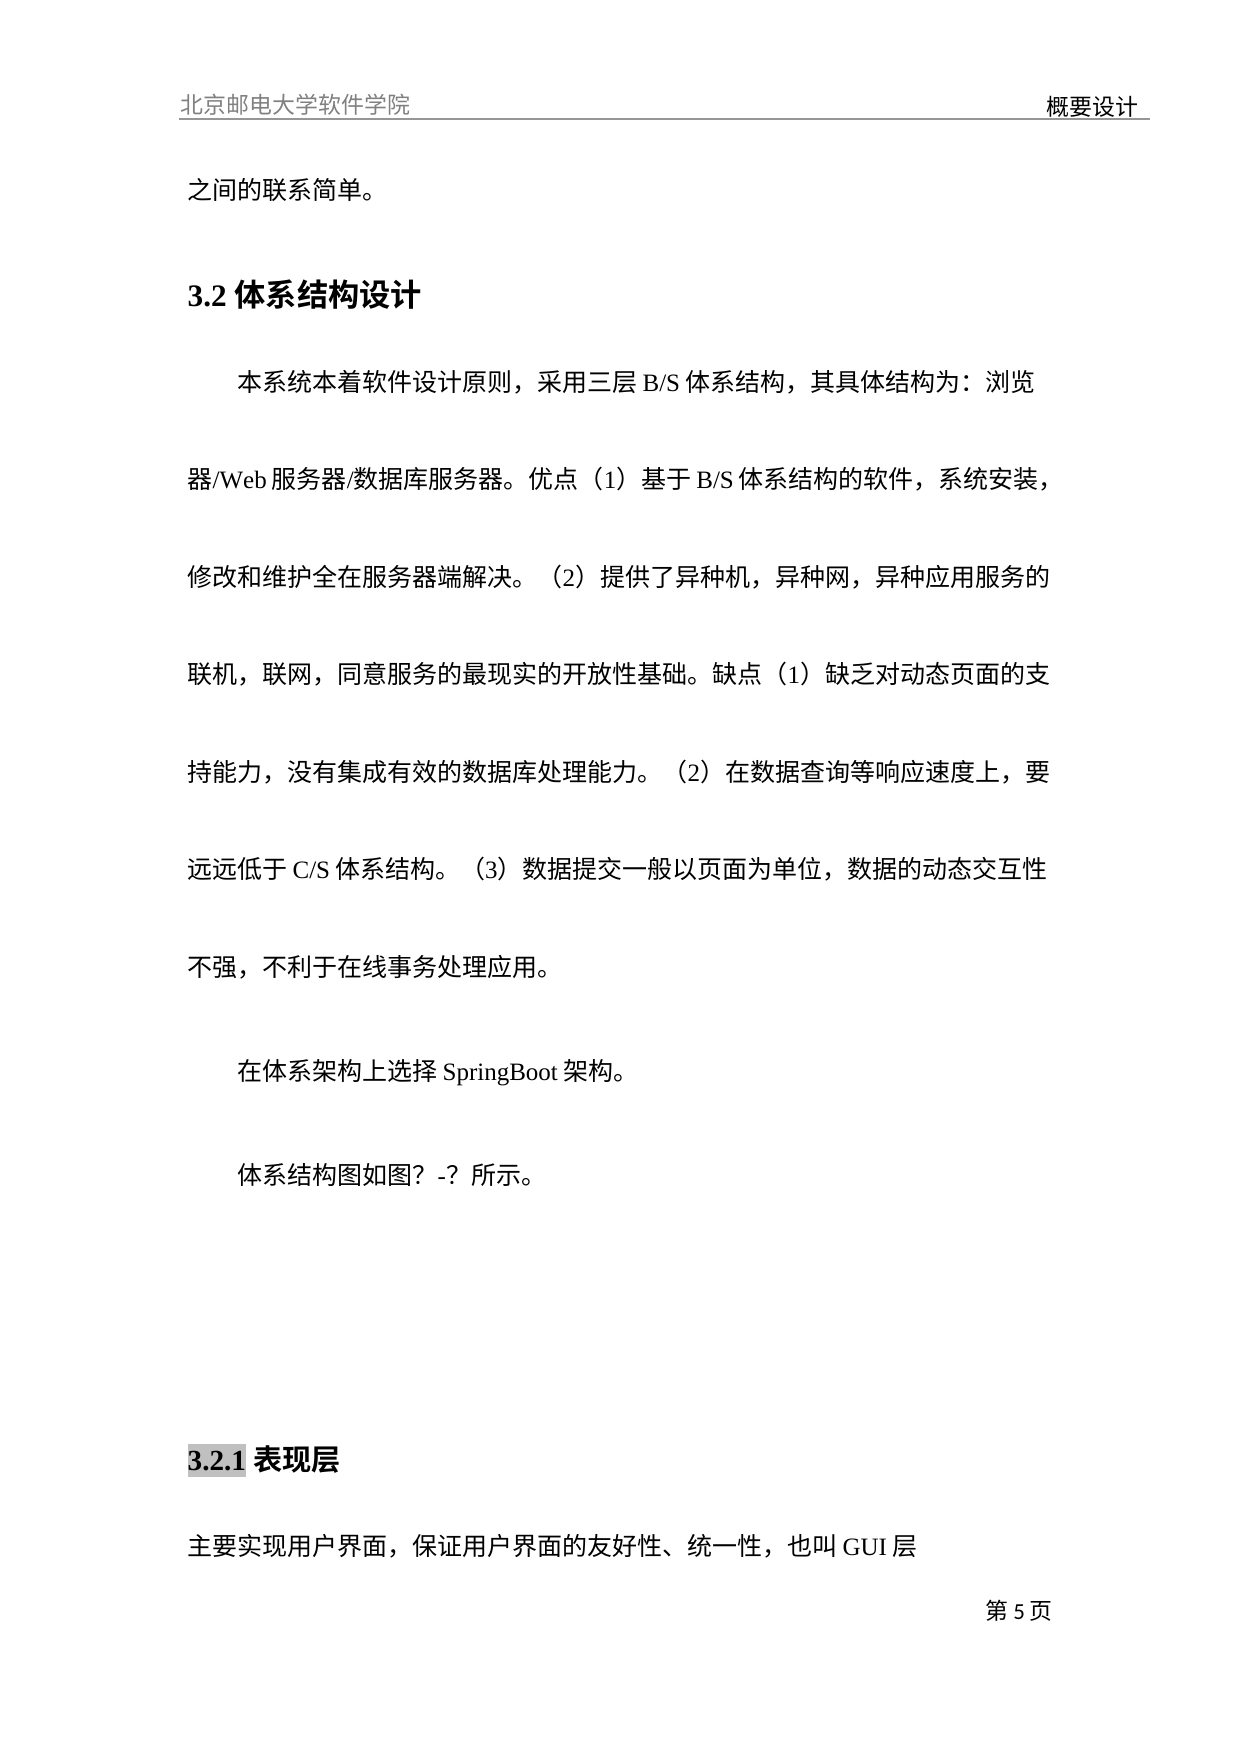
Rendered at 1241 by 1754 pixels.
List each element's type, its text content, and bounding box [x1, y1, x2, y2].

text 主要实现用户界面，保证用户界面的友好性、统一性，也叫GUI层 [187, 1512, 1053, 1577]
text 体系结构图如图？-？所示。 [187, 1141, 1053, 1206]
text 在体系架构上选择SpringBoot架构。 [187, 1037, 1053, 1102]
text 本系统本着软件设计原则，采用三层B/S体系结构，其具体结构为：浏览器/Web服务器/数据库服务器。优点（1）基于B/S体系结构的软件，系统安装，修改和维护全在服务器端解决。（2）提供了异种机，异种网，异种应用服务的联机，联网，同意服务的最现实的开放性基础。缺点（1）缺乏对动态页面的支持能力，没有集成有效的数据库处理能力。（2）在数据查询等响应速度上，要远远低于C/S体系结构。（3）数据提交一般以页面为单位，数据的动态交互性不强，不利于在线事务处理应用。 [187, 348, 1053, 998]
subtitle 3.2 体系结构设计 [187, 260, 1053, 325]
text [187, 156, 1053, 221]
subtitle 3.2.1 表现层 [187, 1426, 1053, 1491]
